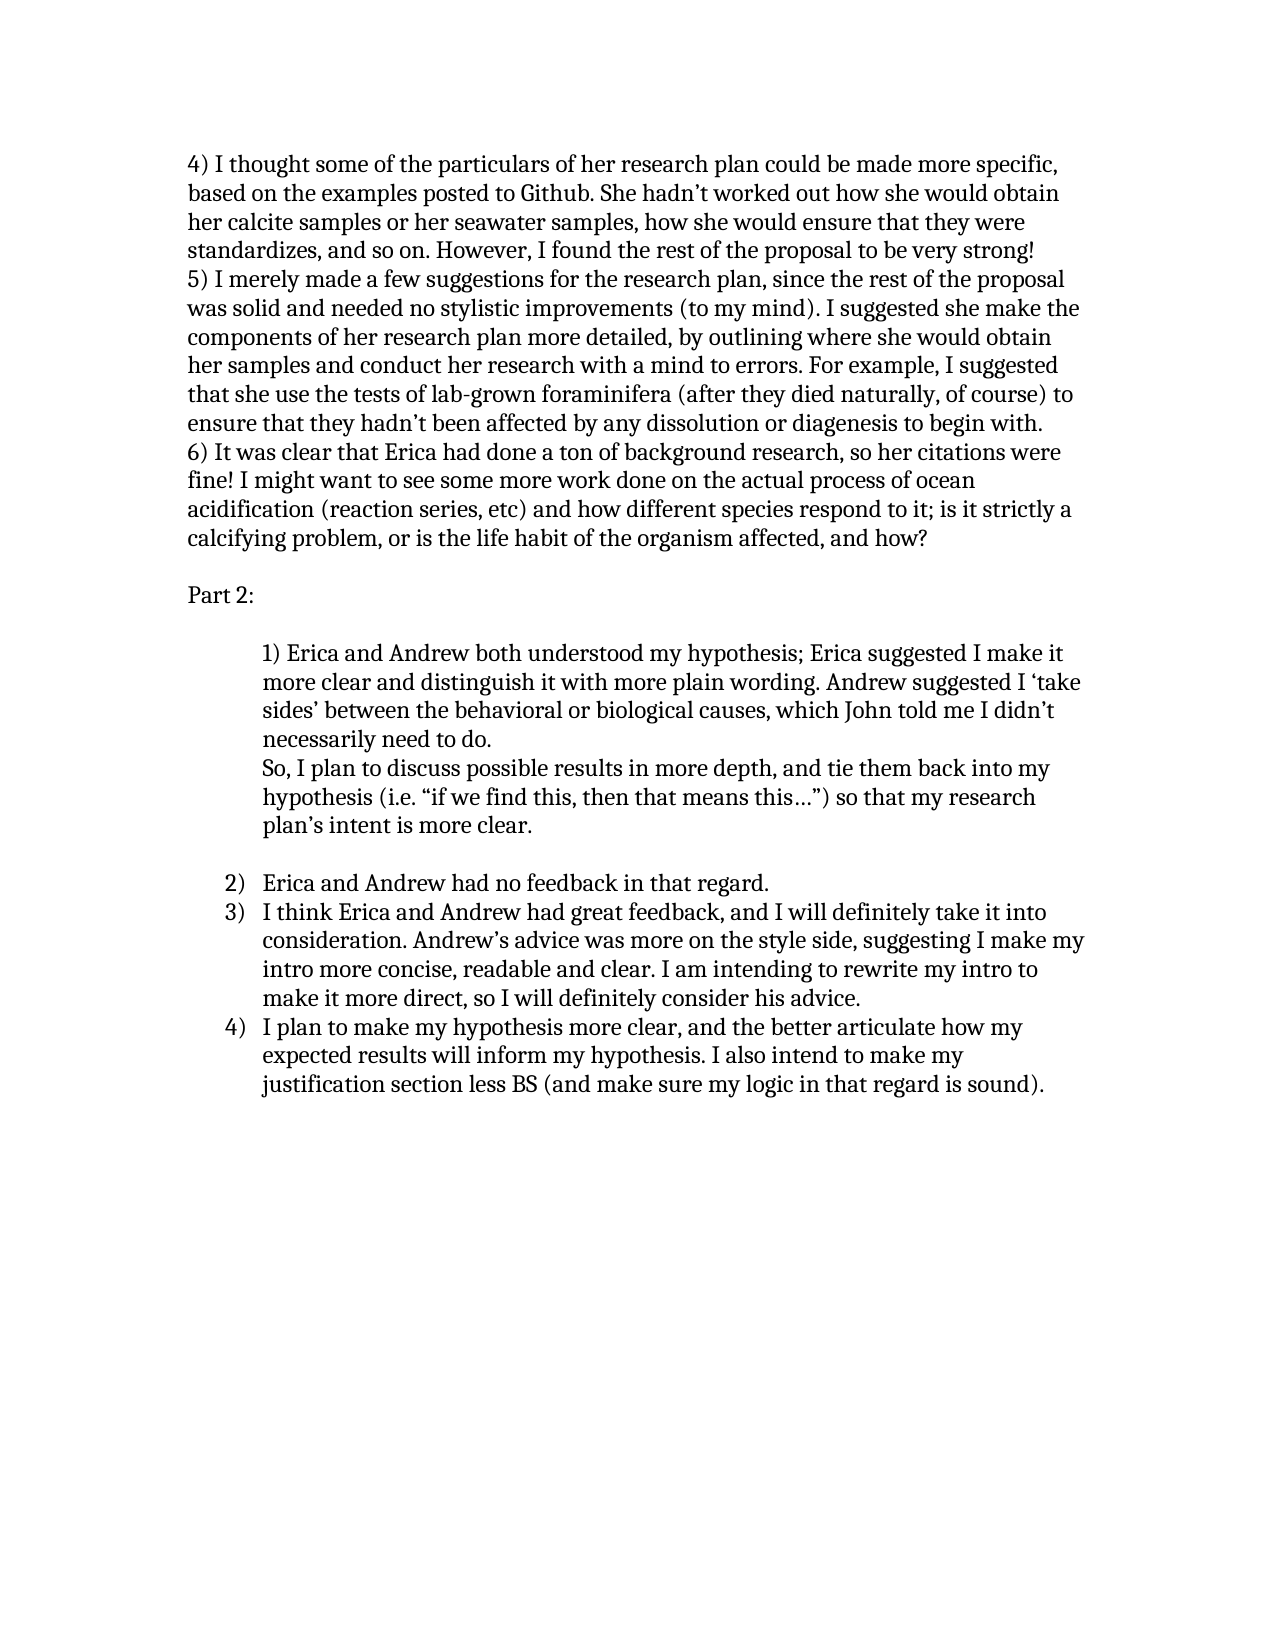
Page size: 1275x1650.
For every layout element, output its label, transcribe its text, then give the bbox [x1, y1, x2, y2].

list I plan to make my hypothesis more clear, and the better articulate how my expected results will inform my hypothesis. I also intend to make my justification section less BS (and make sure my logic in that regard is sound). [225, 1012, 1087, 1099]
text So, I plan to discuss possible results in more depth, and tie them back into my hypothesis (i.e. “if we find this, then that means this…”) so that my research plan’s intent is more clear. [262, 754, 1087, 840]
list I think Erica and Andrew had great feedback, and I will definitely take it into consideration. Andrew’s advice was more on the style side, suggesting I make my intro more concise, readable and clear. I am intending to rewrite my intro to make it more direct, so I will definitely consider his advice. [225, 897, 1087, 1012]
text 4) I thought some of the particulars of her research plan could be made more specific, based on the examples posted to Github. She hadn’t worked out how she would obtain her calcite samples or her seawater samples, how she would ensure that they were standardizes, and so on. However, I found the rest of the proposal to be very strong! [187, 150, 1087, 265]
text 1) Erica and Andrew both understood my hypothesis; Erica suggested I make it more clear and distinguish it with more plain wording. Andrew suggested I ‘take sides’ between the behavioral or biological causes, which John told me I didn’t necessarily need to do. [262, 639, 1087, 754]
list Erica and Andrew had no feedback in that regard. [225, 869, 1087, 897]
text 6) It was clear that Erica had done a ton of background research, so her citations were fine! I might want to see some more work done on the actual process of ocean acidification (reaction series, etc) and how different species respond to it; is it strictly a calcifying problem, or is the life habit of the organism affected, and how? [187, 437, 1087, 552]
text 5) I merely made a few suggestions for the research plan, since the rest of the proposal was solid and needed no stylistic improvements (to my mind). I suggested she make the components of her research plan more detailed, by outlining where she would obtain her samples and conduct her research with a mind to errors. For example, I suggested that she use the tests of lab-grown foraminifera (after they died naturally, of course) to ensure that they hadn’t been affected by any dissolution or diagenesis to begin with. [187, 265, 1087, 437]
text Part 2: [187, 581, 1087, 610]
